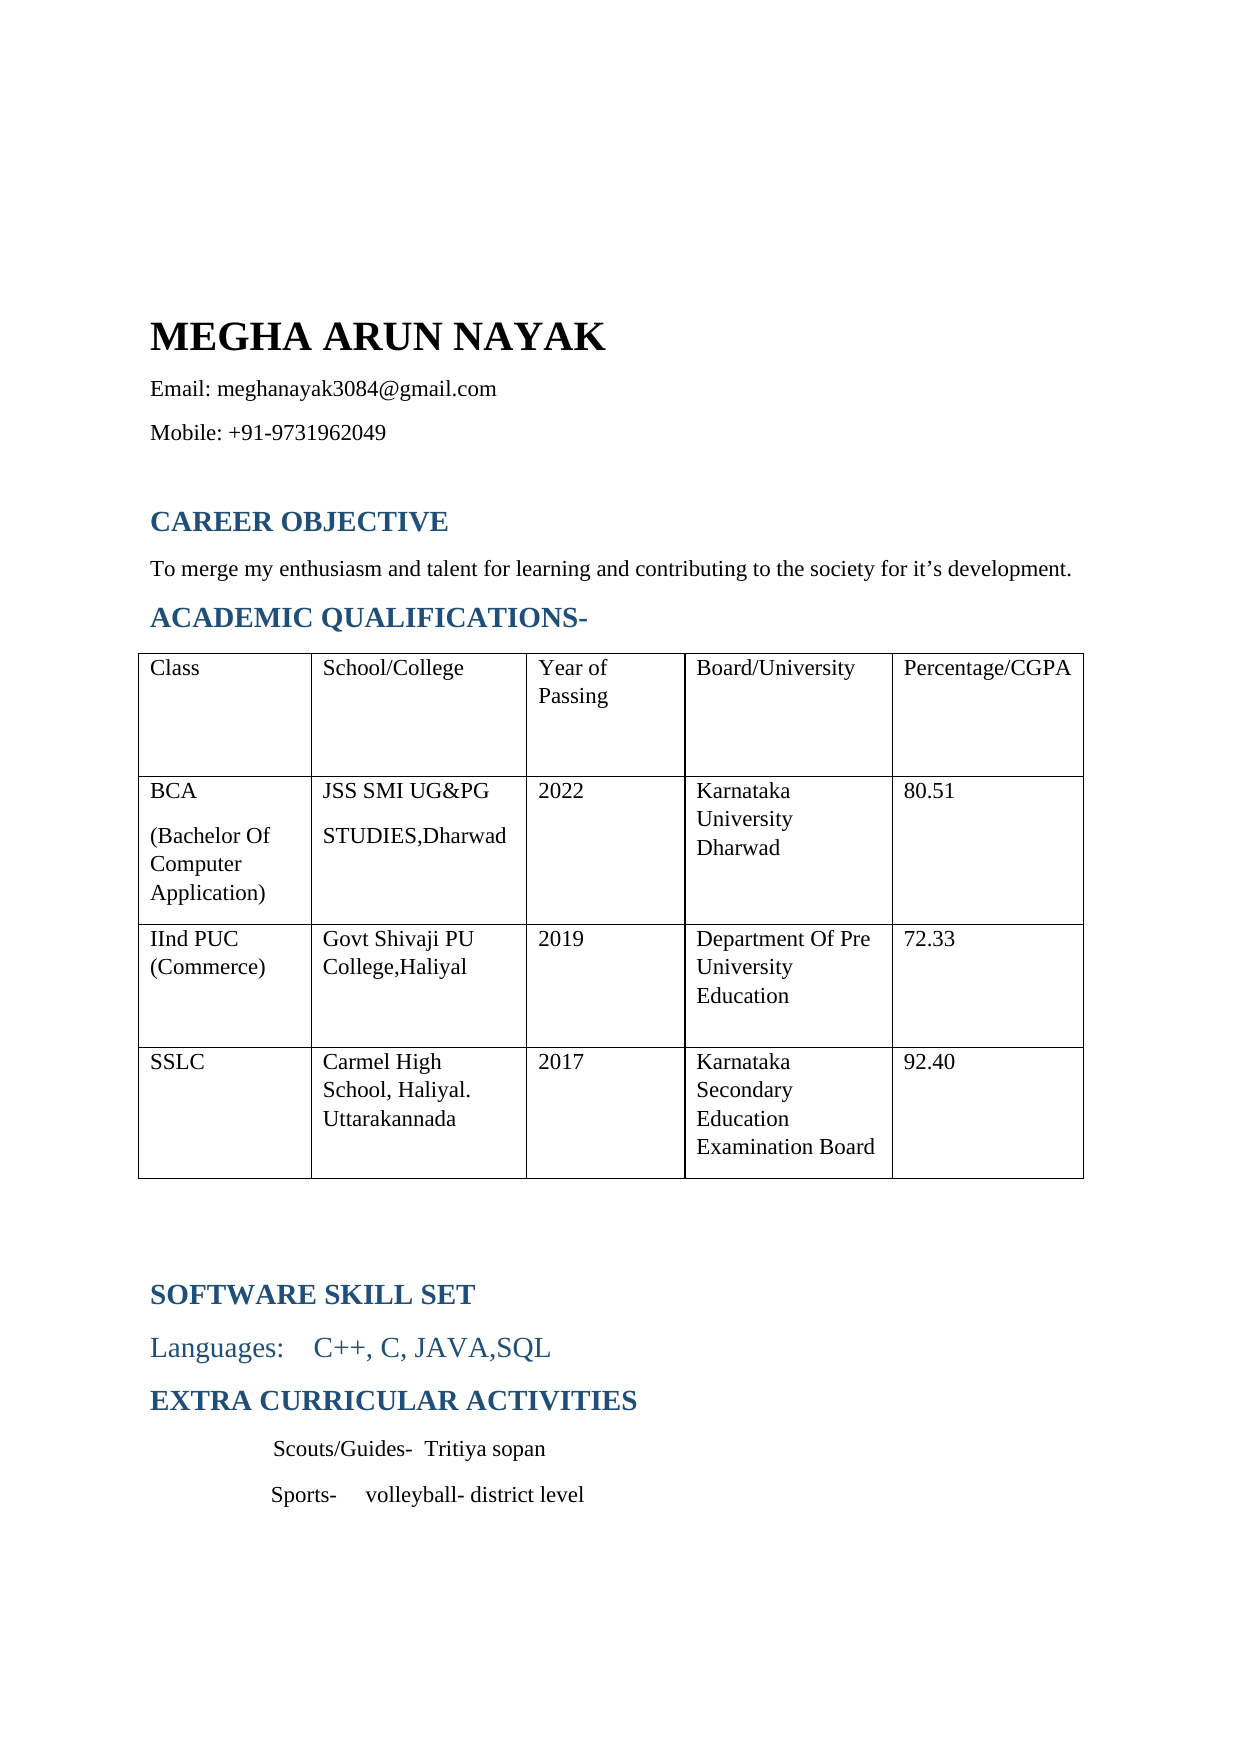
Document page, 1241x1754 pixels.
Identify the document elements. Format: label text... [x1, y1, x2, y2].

table_cell SSLC [139, 1048, 311, 1178]
table_cell 2019 [527, 925, 684, 1047]
table_cell IInd PUC (Commerce) [139, 925, 311, 1047]
table_header Class [139, 654, 311, 776]
text MEGHA ARUN NAYAK [150, 311, 1090, 359]
table_header School/College [312, 654, 526, 776]
table_header Board/University [686, 654, 892, 776]
text Mobile: +91-9731962049 [150, 418, 1090, 445]
table_cell 72.33 [893, 925, 1083, 1047]
text EXTRA CURRICULAR ACTIVITIES [150, 1383, 1090, 1416]
text Sports- volleyball- district level [225, 1481, 1090, 1507]
table_cell 2017 [527, 1048, 684, 1178]
table_cell Govt Shivaji PU College,Haliyal [312, 925, 526, 1047]
text CAREER OBJECTIVE [150, 504, 1090, 538]
table_cell Karnataka Secondary Education Examination Board [686, 1048, 892, 1178]
table_header Year of Passing [527, 654, 684, 776]
table_cell Carmel High School, Haliyal. Uttarakannada [312, 1048, 526, 1178]
text ACADEMIC QUALIFICATIONS- [150, 600, 1090, 633]
text SOFTWARE SKILL SET [150, 1277, 1090, 1311]
table_cell Karnataka University Dharwad [686, 777, 892, 924]
text To merge my enthusiasm and talent for learning and contributing to the society for it’s development. [150, 555, 1090, 581]
text Email: meghanayak3084@gmail.com [150, 376, 1090, 402]
table_cell 92.40 [893, 1048, 1083, 1178]
table_cell 2022 [527, 777, 684, 924]
table_cell BCA (Bachelor Of Computer Application) [139, 777, 311, 924]
table_cell Department Of Pre University Education [686, 925, 892, 1047]
table_cell 80.51 [893, 777, 1083, 924]
text Languages: C++, C, JAVA,SQL [150, 1330, 1090, 1363]
table_header Percentage/CGPA [893, 654, 1083, 776]
table_cell JSS SMI UG&PG STUDIES,Dharwad [312, 777, 526, 924]
text Scouts/Guides- Tritiya sopan [150, 1436, 1090, 1462]
